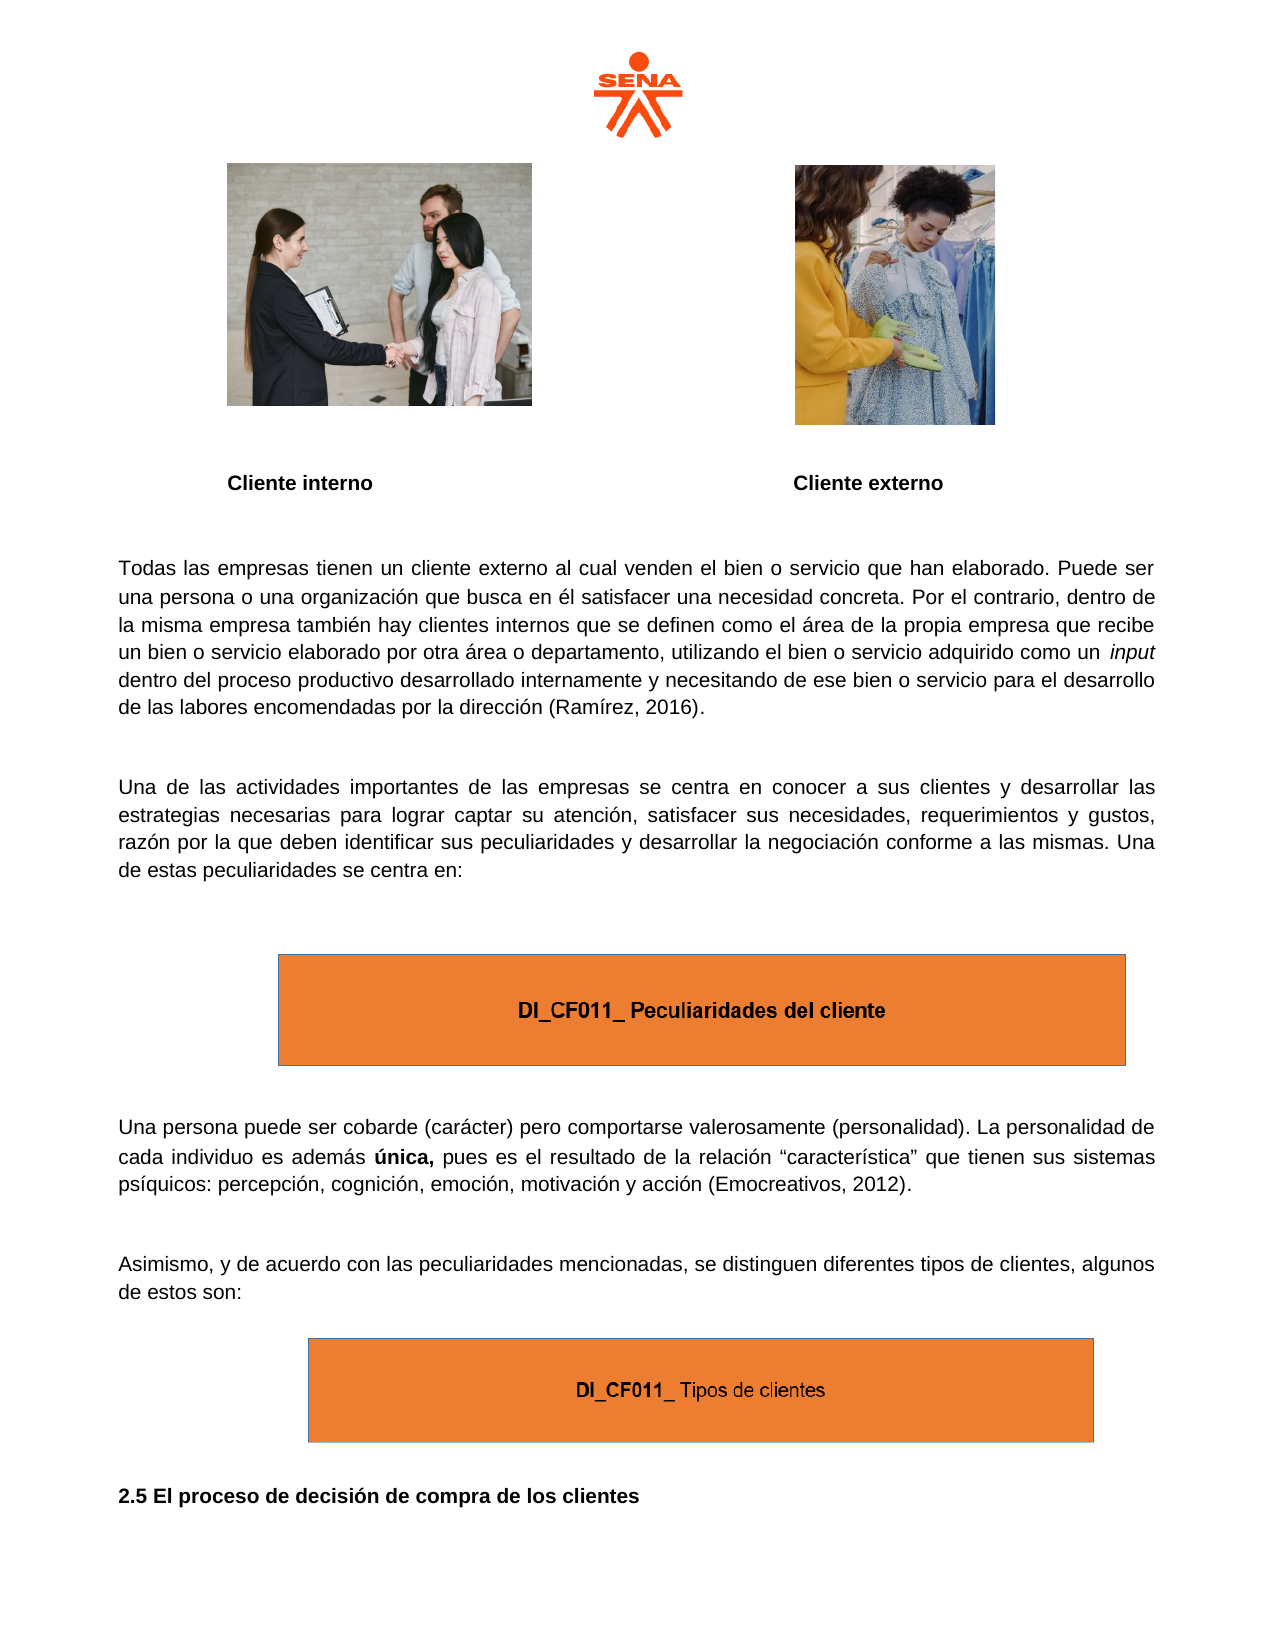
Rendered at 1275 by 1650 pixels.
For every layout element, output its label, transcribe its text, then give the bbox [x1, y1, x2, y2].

text Una de las actividades importantes de las empresas se centra en conocer a sus clientes y desarrollar las estrategias necesarias para lograr captar su atención, satisfacer sus necesidades, requerimientos y gustos, razón por la que deben identificar sus peculiaridades y desarrollar la negociación conforme a las mismas. Una de estas peculiaridades se centra en: [118, 775, 1157, 882]
picture [227, 162, 533, 407]
text 2.5 El proceso de decisión de compra de los clientes [118, 1483, 1157, 1507]
text Asimismo, y de acuerdo con las peculiaridades mencionadas, se distinguen diferentes tipos de clientes, algunos de estos son: [118, 1252, 1157, 1304]
picture [594, 51, 683, 138]
picture [298, 1322, 1108, 1449]
picture [795, 165, 996, 425]
text Todas las empresas tienen un cliente externo al cual venden el bien o servicio que han elaborado. Puede ser una persona o una organización que busca en él satisfacer una necesidad concreta. Por el contrario, dentro de la misma empresa también hay clientes internos que se definen como el área de la propia empresa que recibe un bien o servicio elaborado por otra área o departamento, utilizando el bien o servicio adquirido como un input dentro del proceso productivo desarrollado internamente y necesitando de ese bien o servicio para el desarrollo de las labores encomendadas por la dirección (Ramírez, 2016). [118, 550, 1157, 719]
text Cliente interno Cliente externo [227, 470, 1049, 494]
picture [277, 947, 1130, 1075]
text Una persona puede ser cobarde (carácter) pero comportarse valerosamente (personalidad). La personalidad de cada individuo es además única, pues es el resultado de la relación “característica” que tienen sus sistemas psíquicos: percepción, cognición, emoción, motivación y acción (Emocreativos, 2012). [118, 1110, 1157, 1196]
